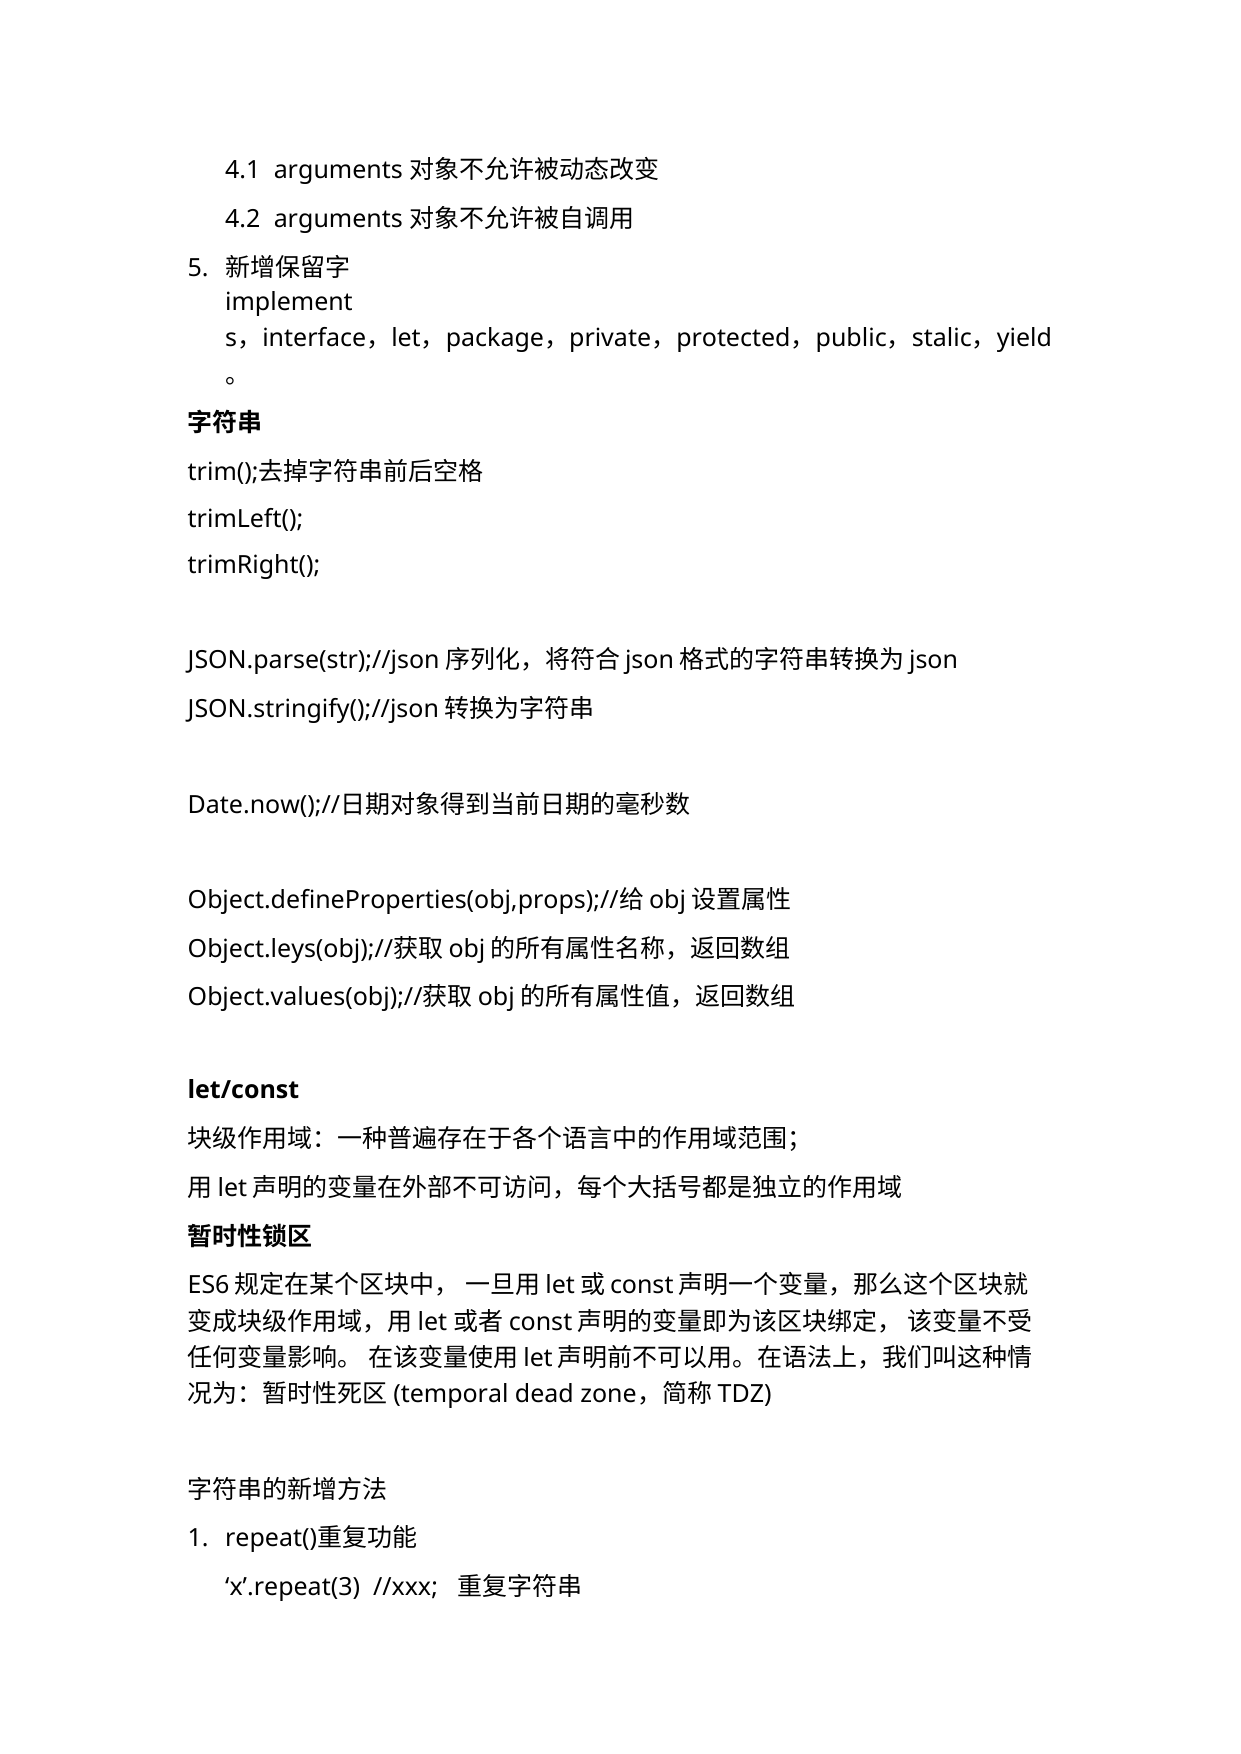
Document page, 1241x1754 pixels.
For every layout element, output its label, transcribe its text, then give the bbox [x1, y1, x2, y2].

text Date.now();//日期对象得到当前日期的毫秒数 [187, 784, 1053, 820]
text 暂时性锁区 [187, 1216, 1053, 1252]
text 字符串的新增方法 [187, 1469, 1053, 1505]
text let/const [187, 1072, 1053, 1106]
text Object.values(obj);//获取obj的所有属性值，返回数组 [187, 977, 1053, 1013]
list repeat()重复功能 [187, 1518, 1053, 1554]
text ES6规定在某个区块中， 一旦用let或const声明一个变量，那么这个区块就变成块级作用域，用let 或者const声明的变量即为该区块绑定， 该变量不受任何变量影响。 在该变量使用let声明前不可以用。在语法上，我们叫这种情况为：暂时性死区 (temporal dead zone，简称 TDZ) [187, 1265, 1053, 1410]
text Object.leys(obj);//获取obj的所有属性名称，返回数组 [187, 928, 1053, 964]
list 新增保留字 implements，interface，let，package，private，protected，public，stalic，yield。 [187, 247, 1053, 390]
text 块级作用域：一种普遍存在于各个语言中的作用域范围； [187, 1119, 1053, 1155]
text 用let声明的变量在外部不可访问，每个大括号都是独立的作用域 [187, 1167, 1053, 1204]
text Object.defineProperties(obj,props);//给obj设置属性 [187, 879, 1053, 916]
text JSON.stringify();//json转换为字符串 [187, 689, 1053, 725]
text JSON.parse(str);//json序列化，将符合json格式的字符串转换为json [187, 640, 1053, 676]
text trim();去掉字符串前后空格 [187, 452, 1053, 488]
text 字符串 [187, 403, 1053, 439]
text trimRight(); [187, 547, 1053, 581]
list arguments 对象不允许被动态改变 [225, 150, 1053, 186]
text trimLeft(); [187, 500, 1053, 534]
list arguments 对象不允许被自调用 [225, 199, 1053, 235]
list ‘x’.repeat(3) //xxx; 重复字符串 [225, 1567, 1053, 1603]
